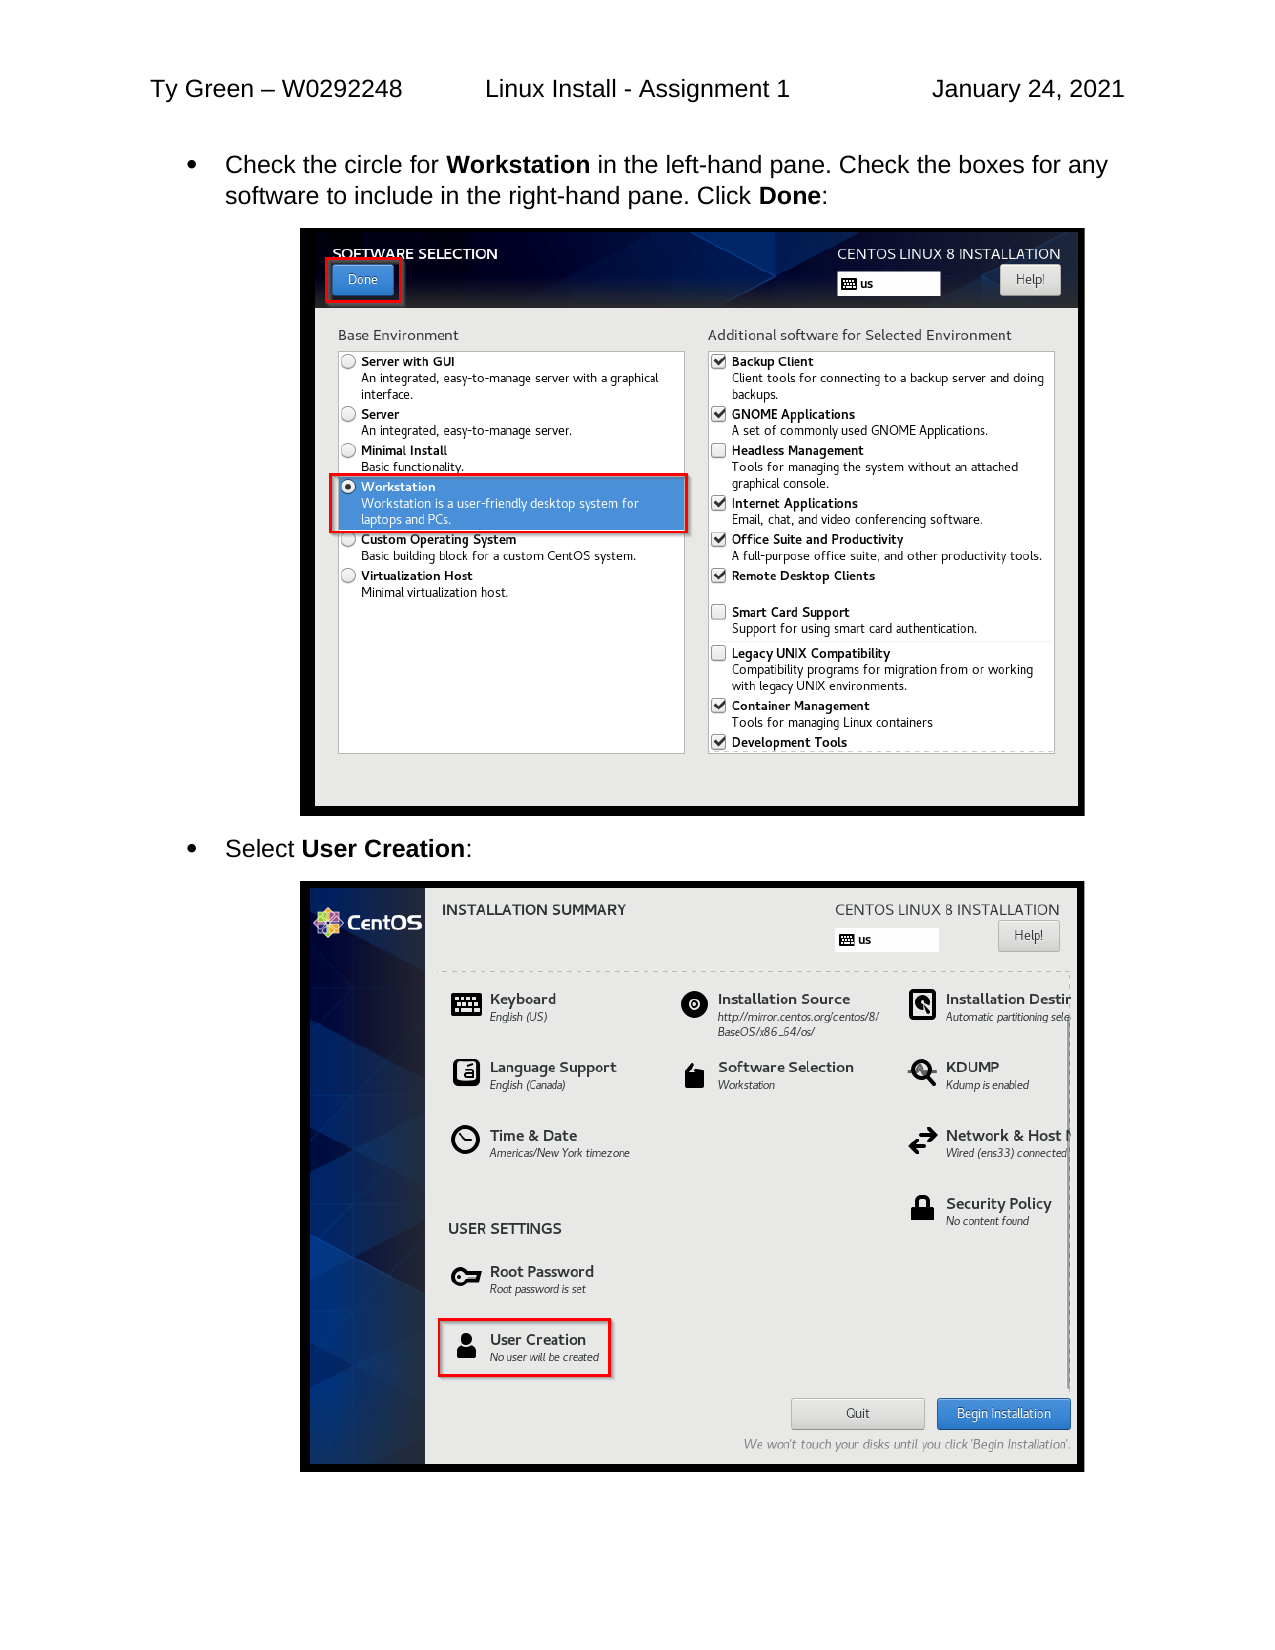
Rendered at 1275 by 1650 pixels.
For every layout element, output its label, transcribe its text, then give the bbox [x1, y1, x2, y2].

list Check the circle for Workstation in the left-hand pane. Check the boxes for any software to include in the right-hand pane. Click Done: [187, 150, 1125, 210]
picture [300, 228, 1085, 816]
list Select User Creation: [187, 834, 1125, 863]
picture [300, 881, 1085, 1472]
